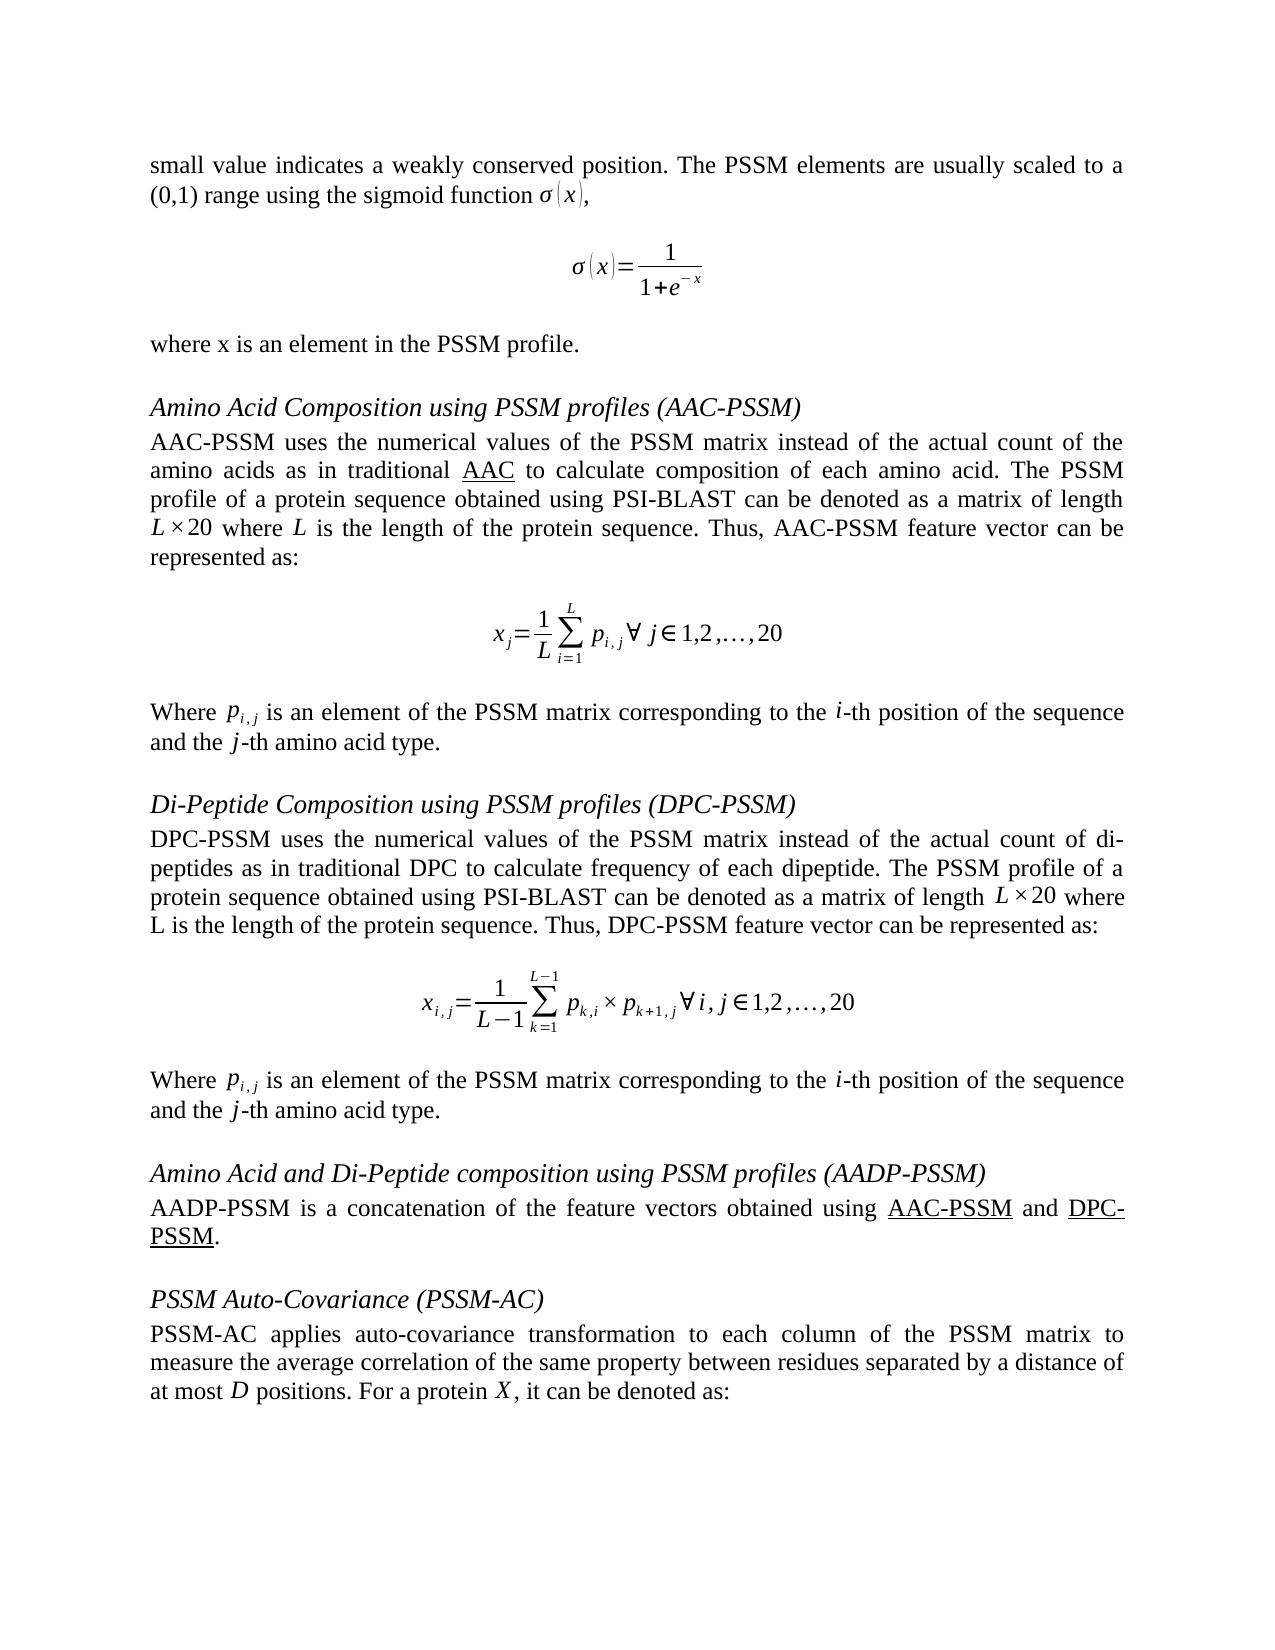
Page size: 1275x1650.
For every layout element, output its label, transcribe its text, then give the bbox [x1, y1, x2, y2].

subtitle PSSM Auto-Covariance (PSSM-AC) [150, 1283, 1125, 1314]
subtitle Amino Acid Composition using PSSM profiles (AAC-PSSM) [150, 391, 1125, 422]
text DPC-PSSM uses the numerical values of the PSSM matrix instead of the actual count of di-peptides as in traditional DPC to calculate frequency of each dipeptide. The PSSM profile of a protein sequence obtained using PSI-BLAST can be denoted as a matrix of length where L is the length of the protein sequence. Thus, DPC-PSSM feature vector can be represented as: [150, 824, 1125, 939]
text AAC-PSSM uses the numerical values of the PSSM matrix instead of the actual count of the amino acids as in traditional AAC to calculate composition of each amino acid. The PSSM profile of a protein sequence obtained using PSI-BLAST can be denoted as a matrix of length where is the length of the protein sequence. Thus, AAC-PSSM feature vector can be represented as: [150, 427, 1125, 571]
text where x is an element in the PSSM profile. [150, 329, 1125, 358]
text PSSM-AC applies auto-covariance transformation to each column of the PSSM matrix to measure the average correlation of the same property between residues separated by a distance of at most positions. For a protein , it can be denoted as: [150, 1319, 1125, 1405]
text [150, 150, 1125, 209]
subtitle Amino Acid and Di-Peptide composition using PSSM profiles (AADP-PSSM) [150, 1157, 1125, 1188]
text Where is an element of the PSSM matrix corresponding to the -th position of the sequence and the -th amino acid type. [150, 695, 1125, 755]
subtitle Di-Peptide Composition using PSSM profiles (DPC-PSSM) [150, 788, 1125, 819]
text AADP-PSSM is a concatenation of the feature vectors obtained using AAC-PSSM and DPC-PSSM. [150, 1193, 1125, 1250]
text Where is an element of the PSSM matrix corresponding to the -th position of the sequence and the -th amino acid type. [150, 1064, 1125, 1124]
